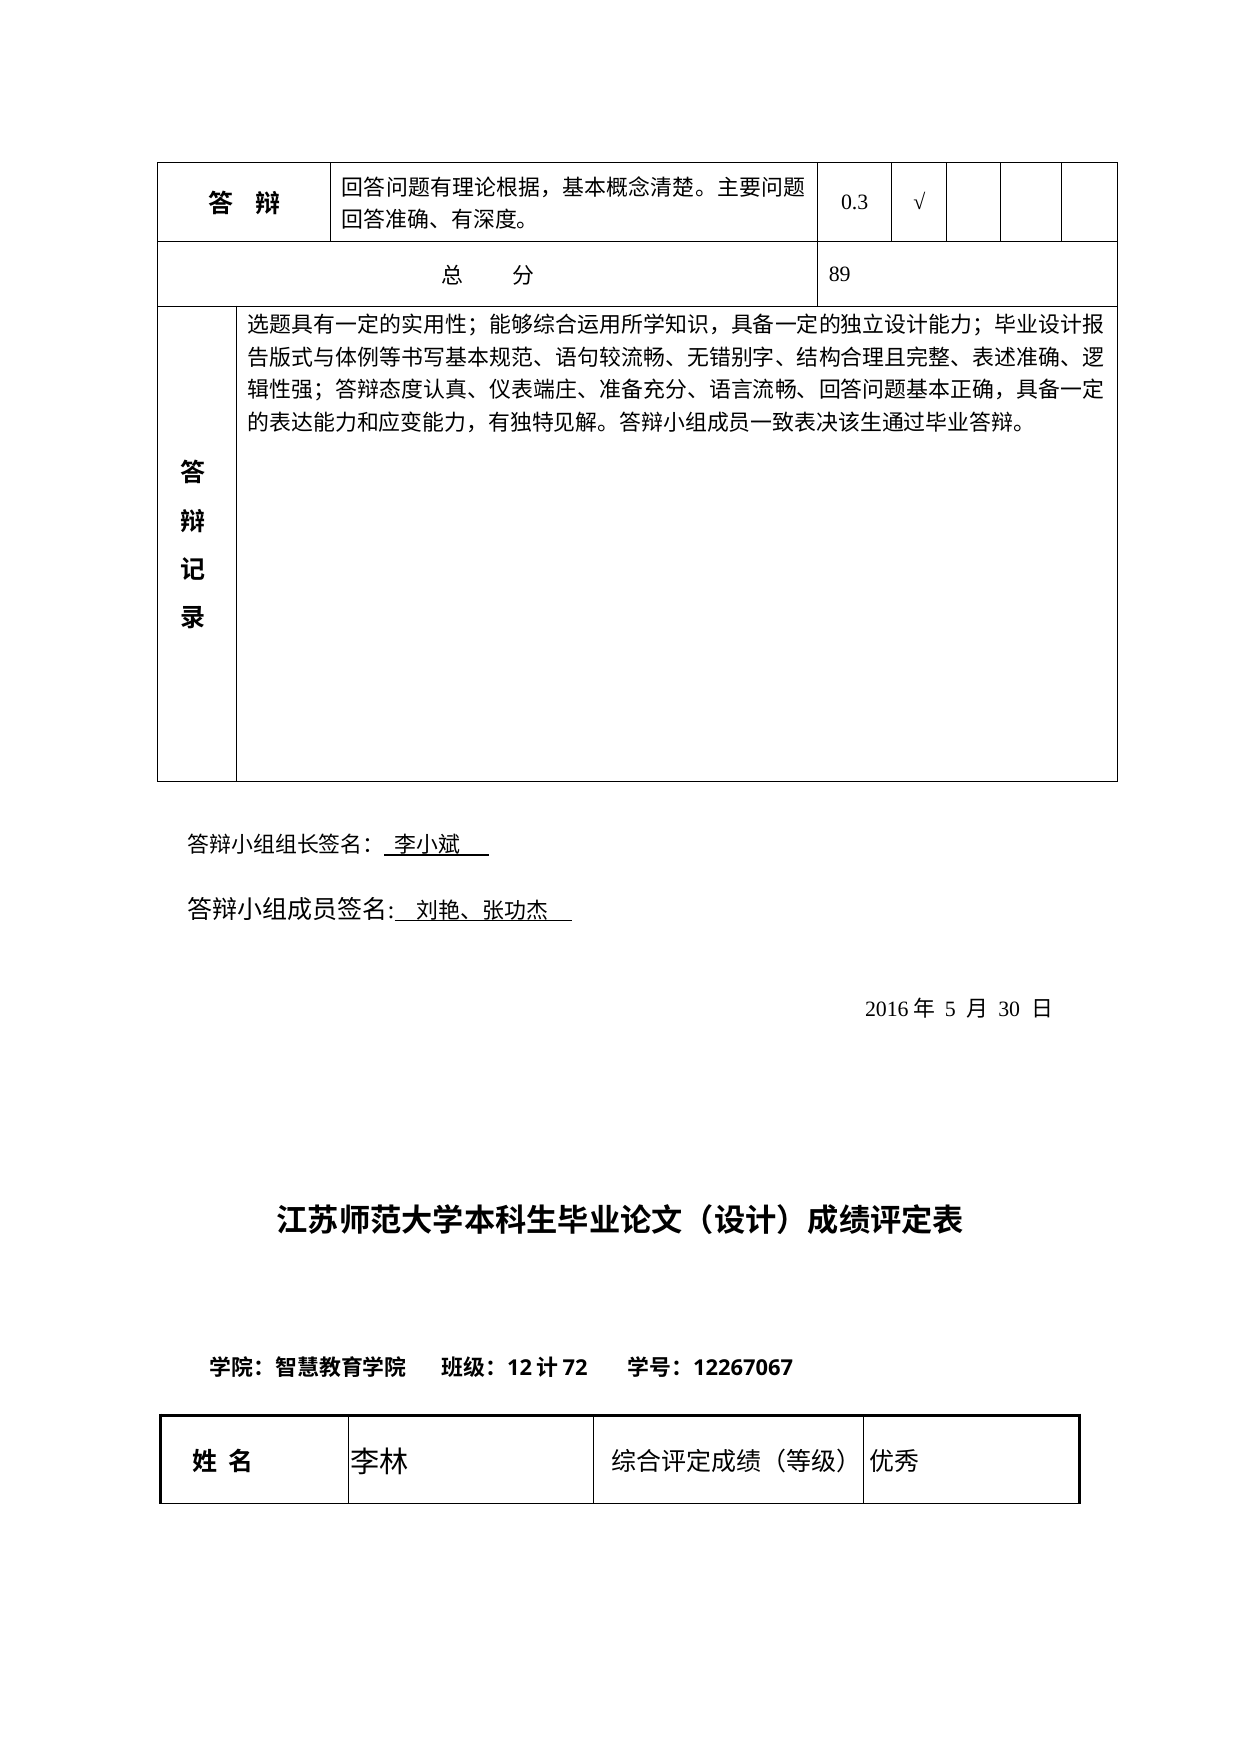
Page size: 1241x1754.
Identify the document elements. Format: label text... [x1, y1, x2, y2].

table_cell 总 分 [158, 242, 817, 306]
text 答辩小组组长签名： 李小斌 [187, 827, 1053, 859]
table_cell √ [892, 163, 946, 241]
table_header 李林 [349, 1417, 593, 1503]
table_cell 回答问题有理论根据，基本概念清楚。主要问题回答准确、有深度。 [331, 163, 817, 241]
text 学院：智慧教育学院 班级：12计72 学号：12267067 [187, 1349, 1053, 1382]
table_header 综合评定成绩（等级） [594, 1417, 863, 1503]
table_header 姓 名 [162, 1417, 348, 1503]
table_cell 89 [818, 242, 1117, 306]
text 2016年 5 月 30 日 [187, 991, 1053, 1023]
table_cell [1062, 163, 1117, 241]
table_cell [947, 163, 1000, 241]
text 江苏师范大学本科生毕业论文（设计）成绩评定表 [187, 1186, 1053, 1251]
table_cell 0.3 [818, 163, 891, 241]
table_cell [1001, 163, 1061, 241]
table_cell 答 辩 记 录 [158, 307, 236, 781]
table_header 优秀 [864, 1417, 1078, 1503]
table_cell 答 辩 [158, 163, 330, 241]
text 答辩小组成员签名: 刘艳、张功杰 [187, 875, 1053, 940]
table_cell 选题具有一定的实用性；能够综合运用所学知识，具备一定的独立设计能力；毕业设计报告版式与体例等书写基本规范、语句较流畅、无错别字、结构合理且完整、表述准确、逻辑性强；答辩态度认真、仪表端庄、准备充分、语言流畅、回答问题基本正确，具备一定的表达能力和应变能力，有独特见解。答辩小组成员一致表决该生通过毕业答辩。 [237, 307, 1117, 781]
